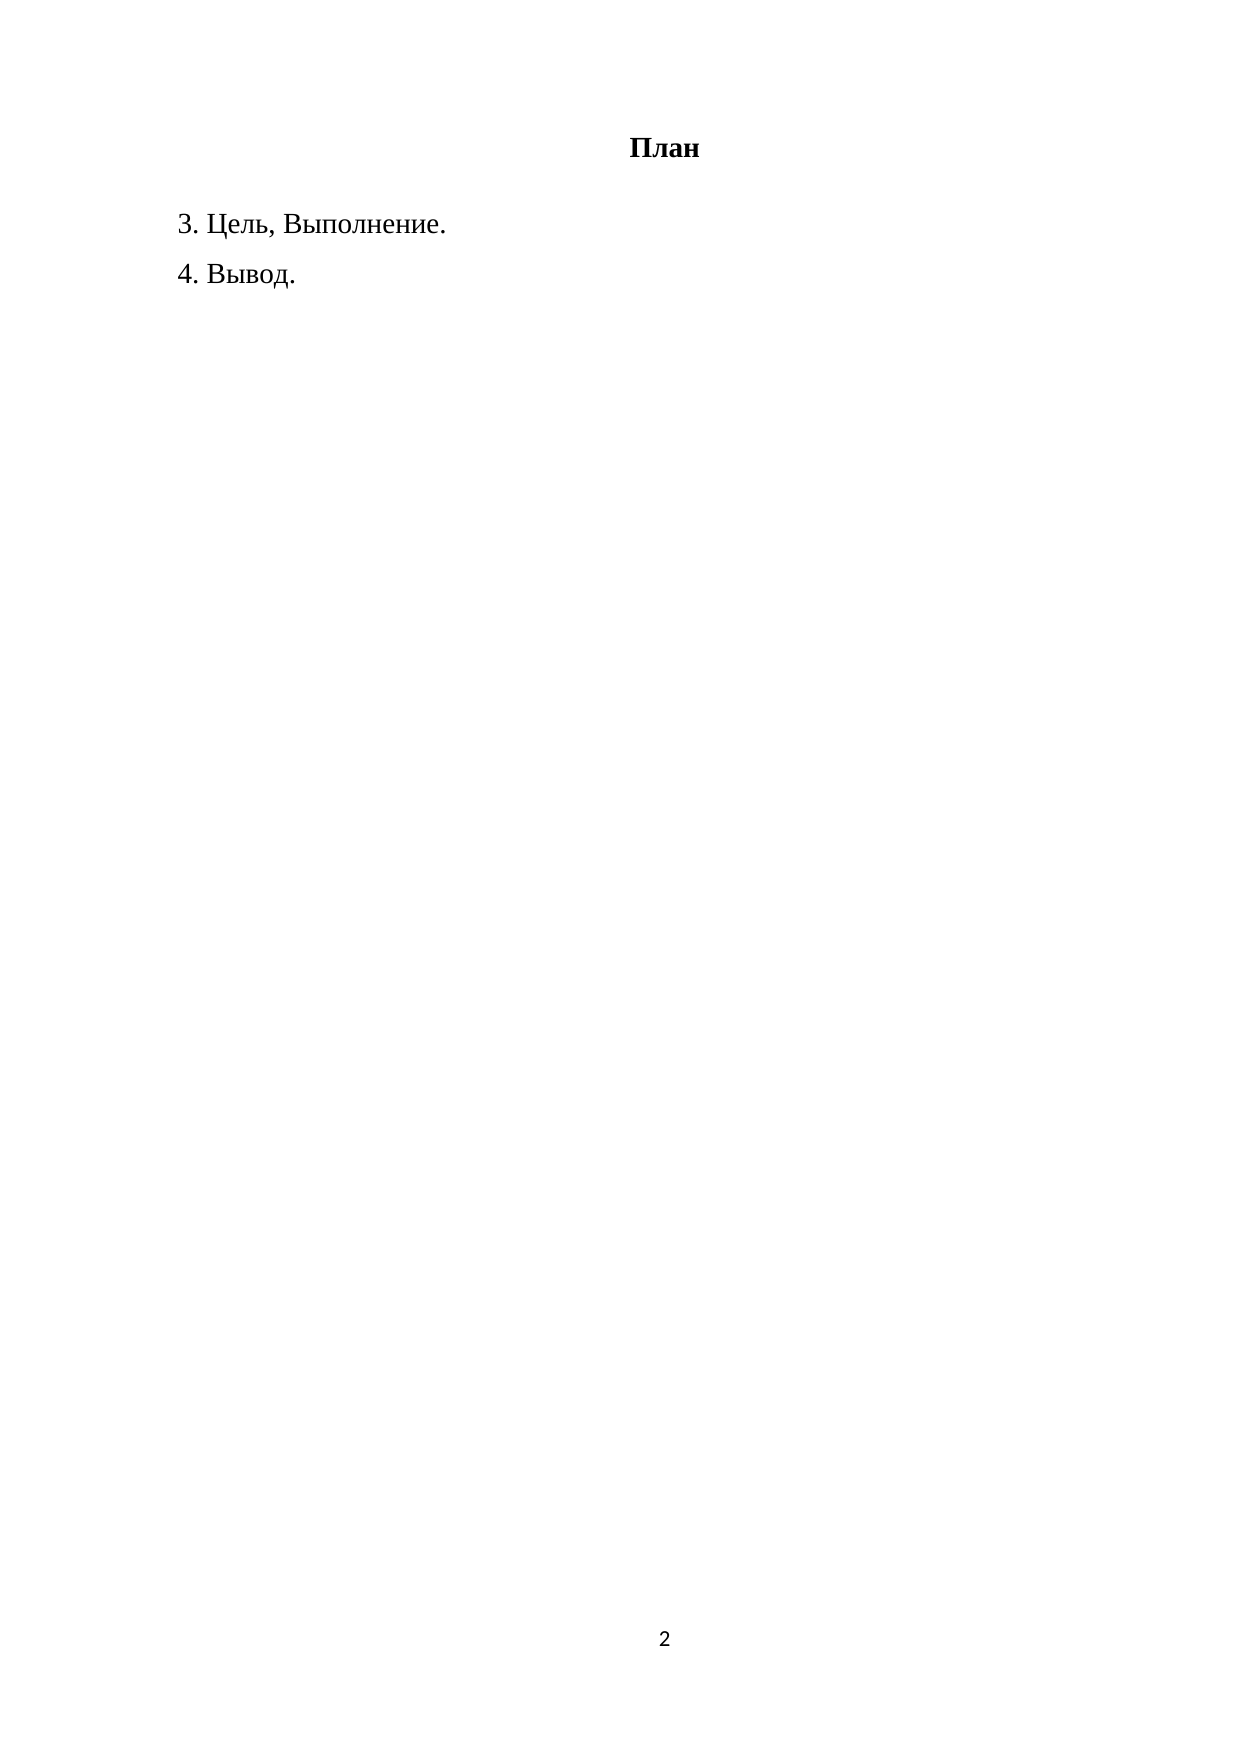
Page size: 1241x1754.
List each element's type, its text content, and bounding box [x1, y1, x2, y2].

text План [177, 131, 1152, 164]
text 4. Вывод. [177, 256, 1152, 290]
text 3. Цель, Выполнение. [177, 206, 1152, 239]
